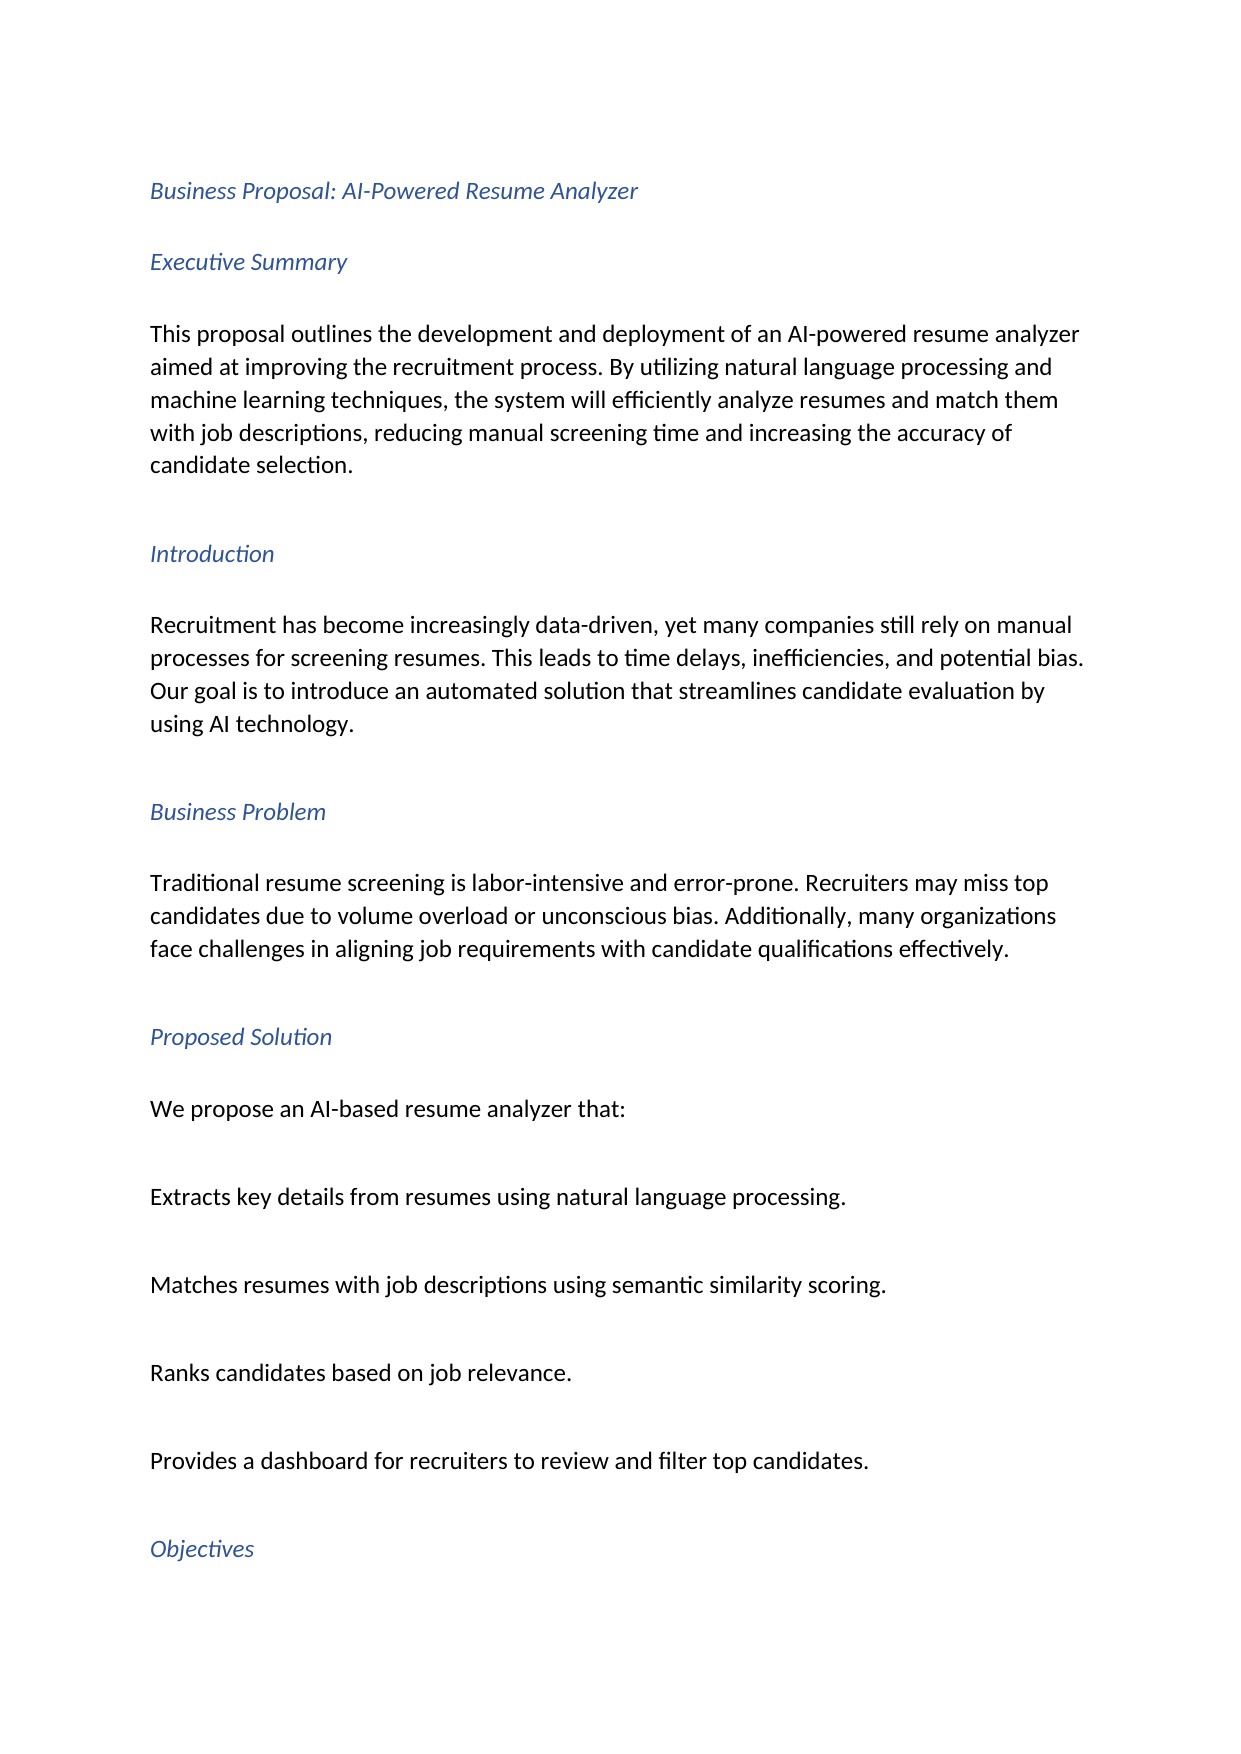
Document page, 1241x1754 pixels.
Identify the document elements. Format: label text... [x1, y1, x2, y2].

subtitle Business Proposal: AI-Powered Resume Analyzer [150, 175, 1090, 206]
text Extracts key details from resumes using natural language processing. [150, 1181, 1090, 1212]
subtitle Objectives [150, 1533, 1090, 1564]
text Matches resumes with job descriptions using semantic similarity scoring. [150, 1269, 1090, 1300]
text Recruitment has become increasingly data-driven, yet many companies still rely on manual processes for screening resumes. This leads to time delays, inefficiencies, and potential bias. Our goal is to introduce an automated solution that streamlines candidate evaluation by using AI technology. [150, 609, 1090, 738]
text Traditional resume screening is labor-intensive and error-prone. Recruiters may miss top candidates due to volume overload or unconscious bias. Additionally, many organizations face challenges in aligning job requirements with candidate qualifications effectively. [150, 867, 1090, 964]
subtitle Executive Summary [150, 246, 1090, 277]
text Ranks candidates based on job relevance. [150, 1357, 1090, 1388]
subtitle Introduction [150, 538, 1090, 568]
text We propose an AI-based resume analyzer that: [150, 1093, 1090, 1123]
subtitle Business Problem [150, 796, 1090, 827]
text This proposal outlines the development and deployment of an AI-powered resume analyzer aimed at improving the recruitment process. By utilizing natural language processing and machine learning techniques, the system will efficiently analyze resumes and match them with job descriptions, reducing manual screening time and increasing the accuracy of candidate selection. [150, 318, 1090, 480]
text Provides a dashboard for recruiters to review and filter top candidates. [150, 1445, 1090, 1476]
subtitle Proposed Solution [150, 1021, 1090, 1052]
